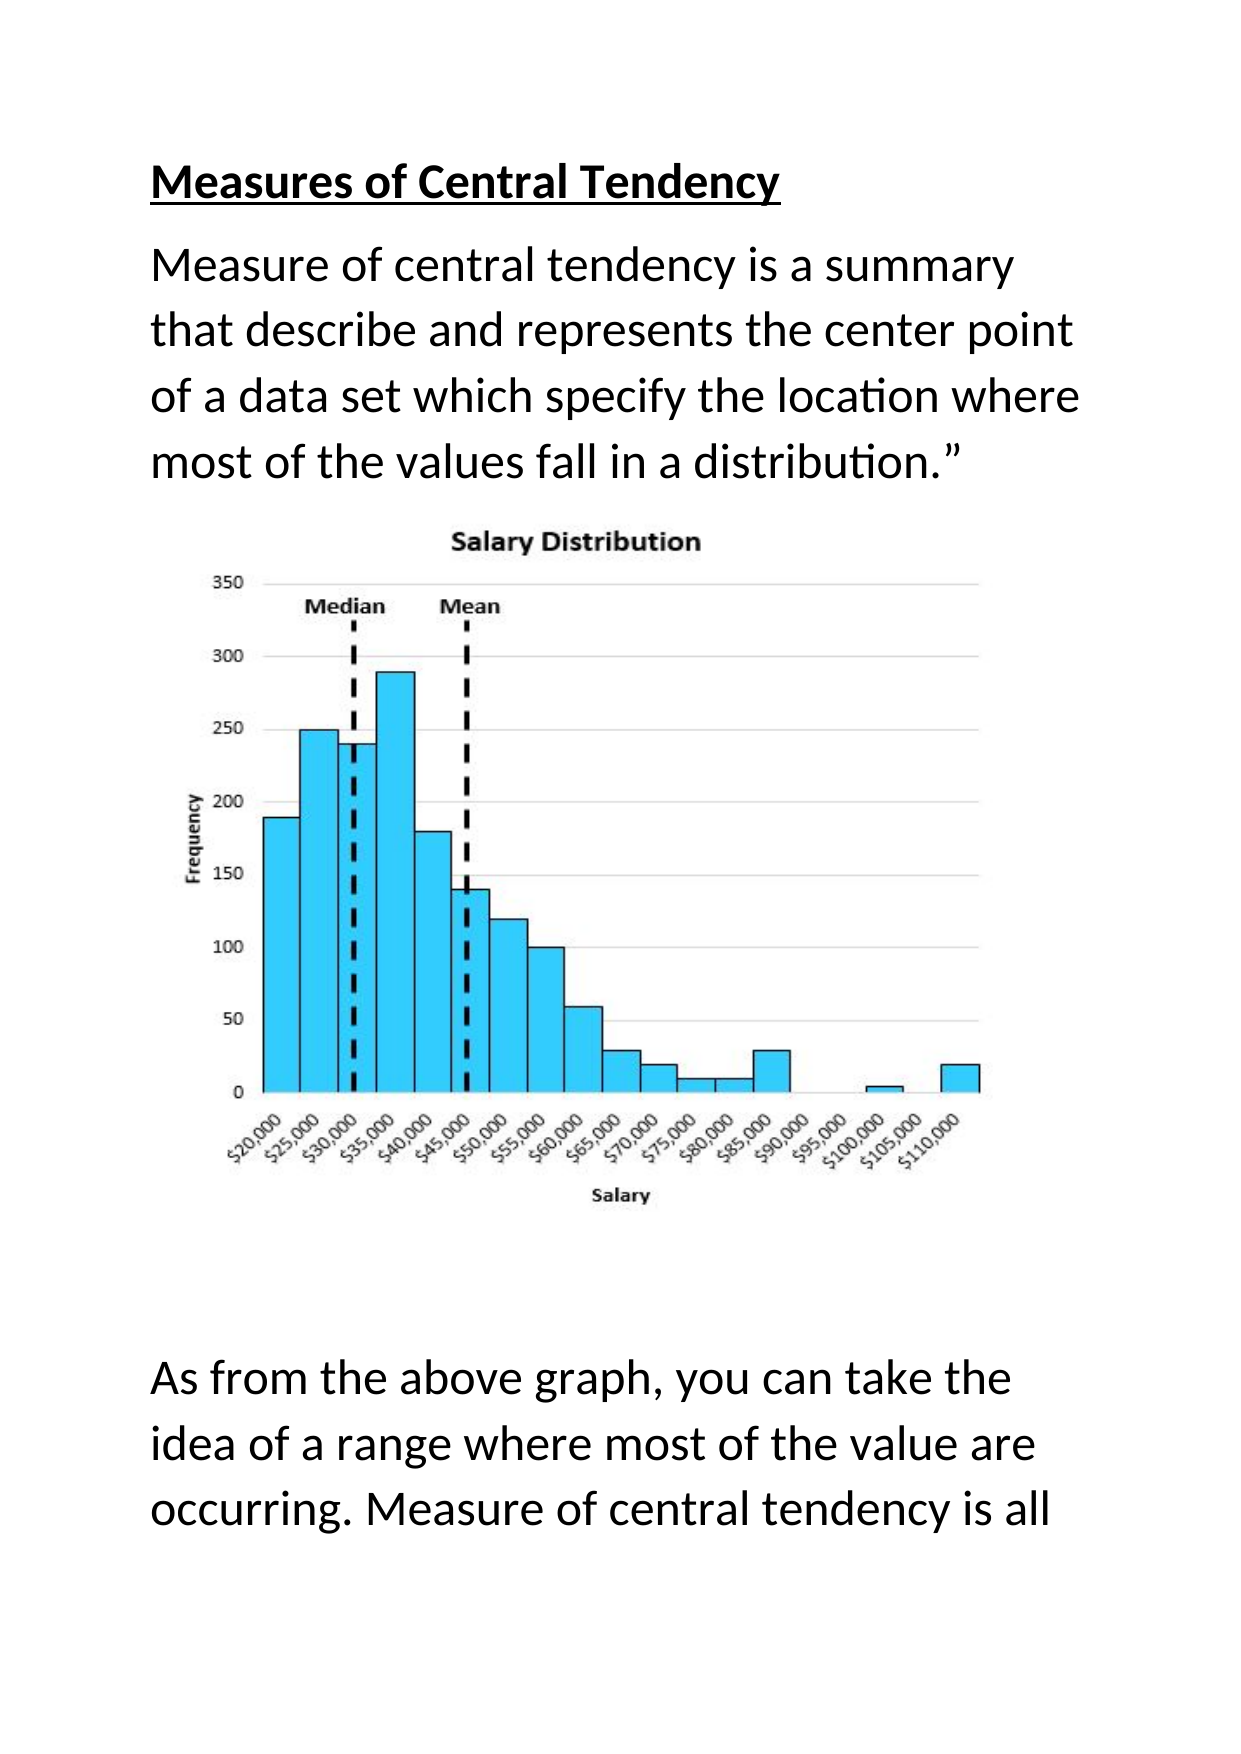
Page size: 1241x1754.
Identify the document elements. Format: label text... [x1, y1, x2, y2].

text Measures of Central Tendency [150, 150, 1090, 211]
picture [150, 512, 1085, 1280]
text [150, 1346, 1090, 1538]
text Measure of central tendency is a summary that describe and represents the center point of a data set which specify the location where most of the values fall in a distribution.” [150, 232, 1090, 491]
